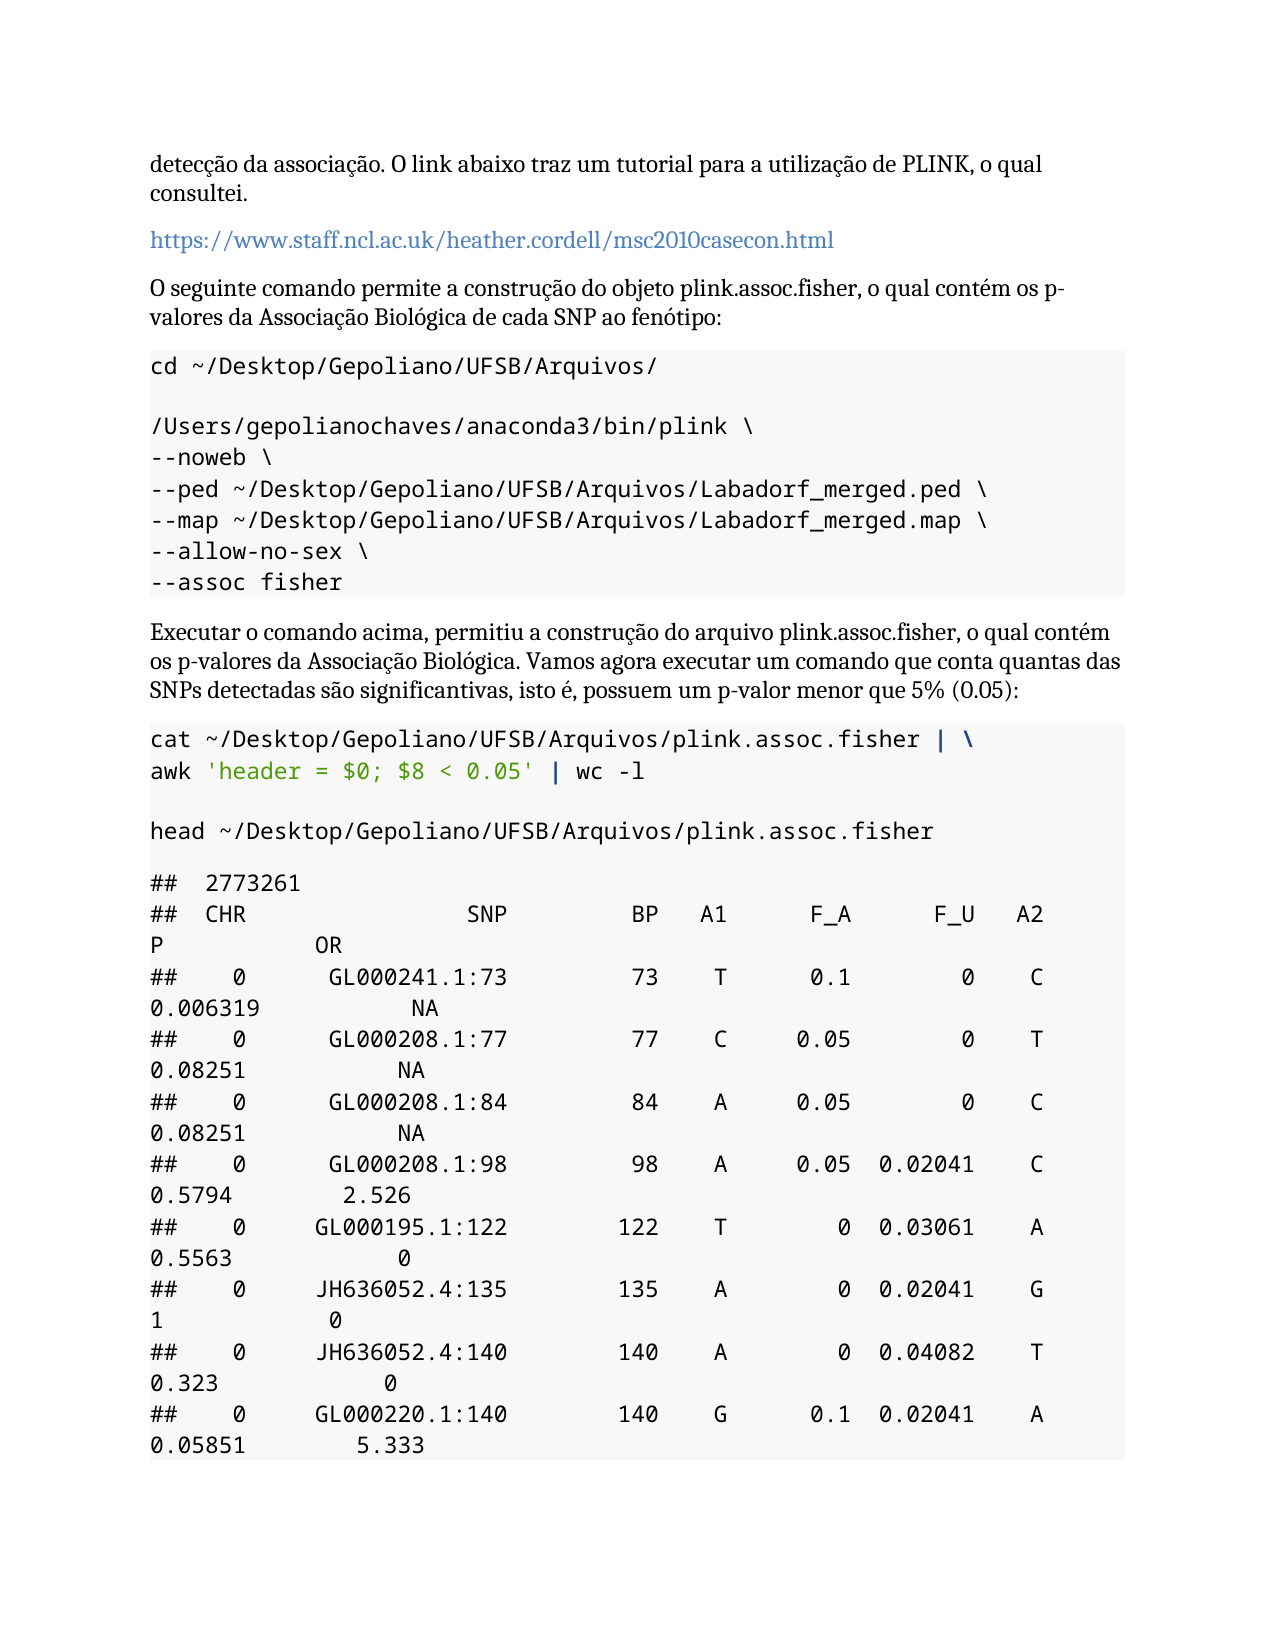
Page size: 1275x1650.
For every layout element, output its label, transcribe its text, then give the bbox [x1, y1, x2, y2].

text cd ~/Desktop/Gepoliano/UFSB/Arquivos/ /Users/gepolianochaves/anaconda3/bin/plink \ --noweb \ --ped ~/Desktop/Gepoliano/UFSB/Arquivos/Labadorf_merged.ped \ --map ~/Desktop/Gepoliano/UFSB/Arquivos/Labadorf_merged.map \ --allow-no-sex \ --assoc fisher [150, 350, 1125, 597]
text https://www.staff.ncl.ac.uk/heather.cordell/msc2010casecon.html [150, 226, 1125, 255]
text O seguinte comando permite a construção do objeto plink.assoc.fisher, o qual contém os p-valores da Associação Biológica de cada SNP ao fenótipo: [150, 274, 1125, 331]
text cat ~/Desktop/Gepoliano/UFSB/Arquivos/plink.assoc.fisher | \ awk 'header = $0; $8 < 0.05' | wc -l head ~/Desktop/Gepoliano/UFSB/Arquivos/plink.assoc.fisher [150, 723, 1125, 846]
text Executar o comando acima, permitiu a construção do arquivo plink.assoc.fisher, o qual contém os p-valores da Associação Biológica. Vamos agora executar um comando que conta quantas das SNPs detectadas são significantivas, isto é, possuem um p-valor menor que 5% (0.05): [150, 618, 1125, 704]
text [150, 867, 1125, 1460]
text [150, 150, 1125, 207]
